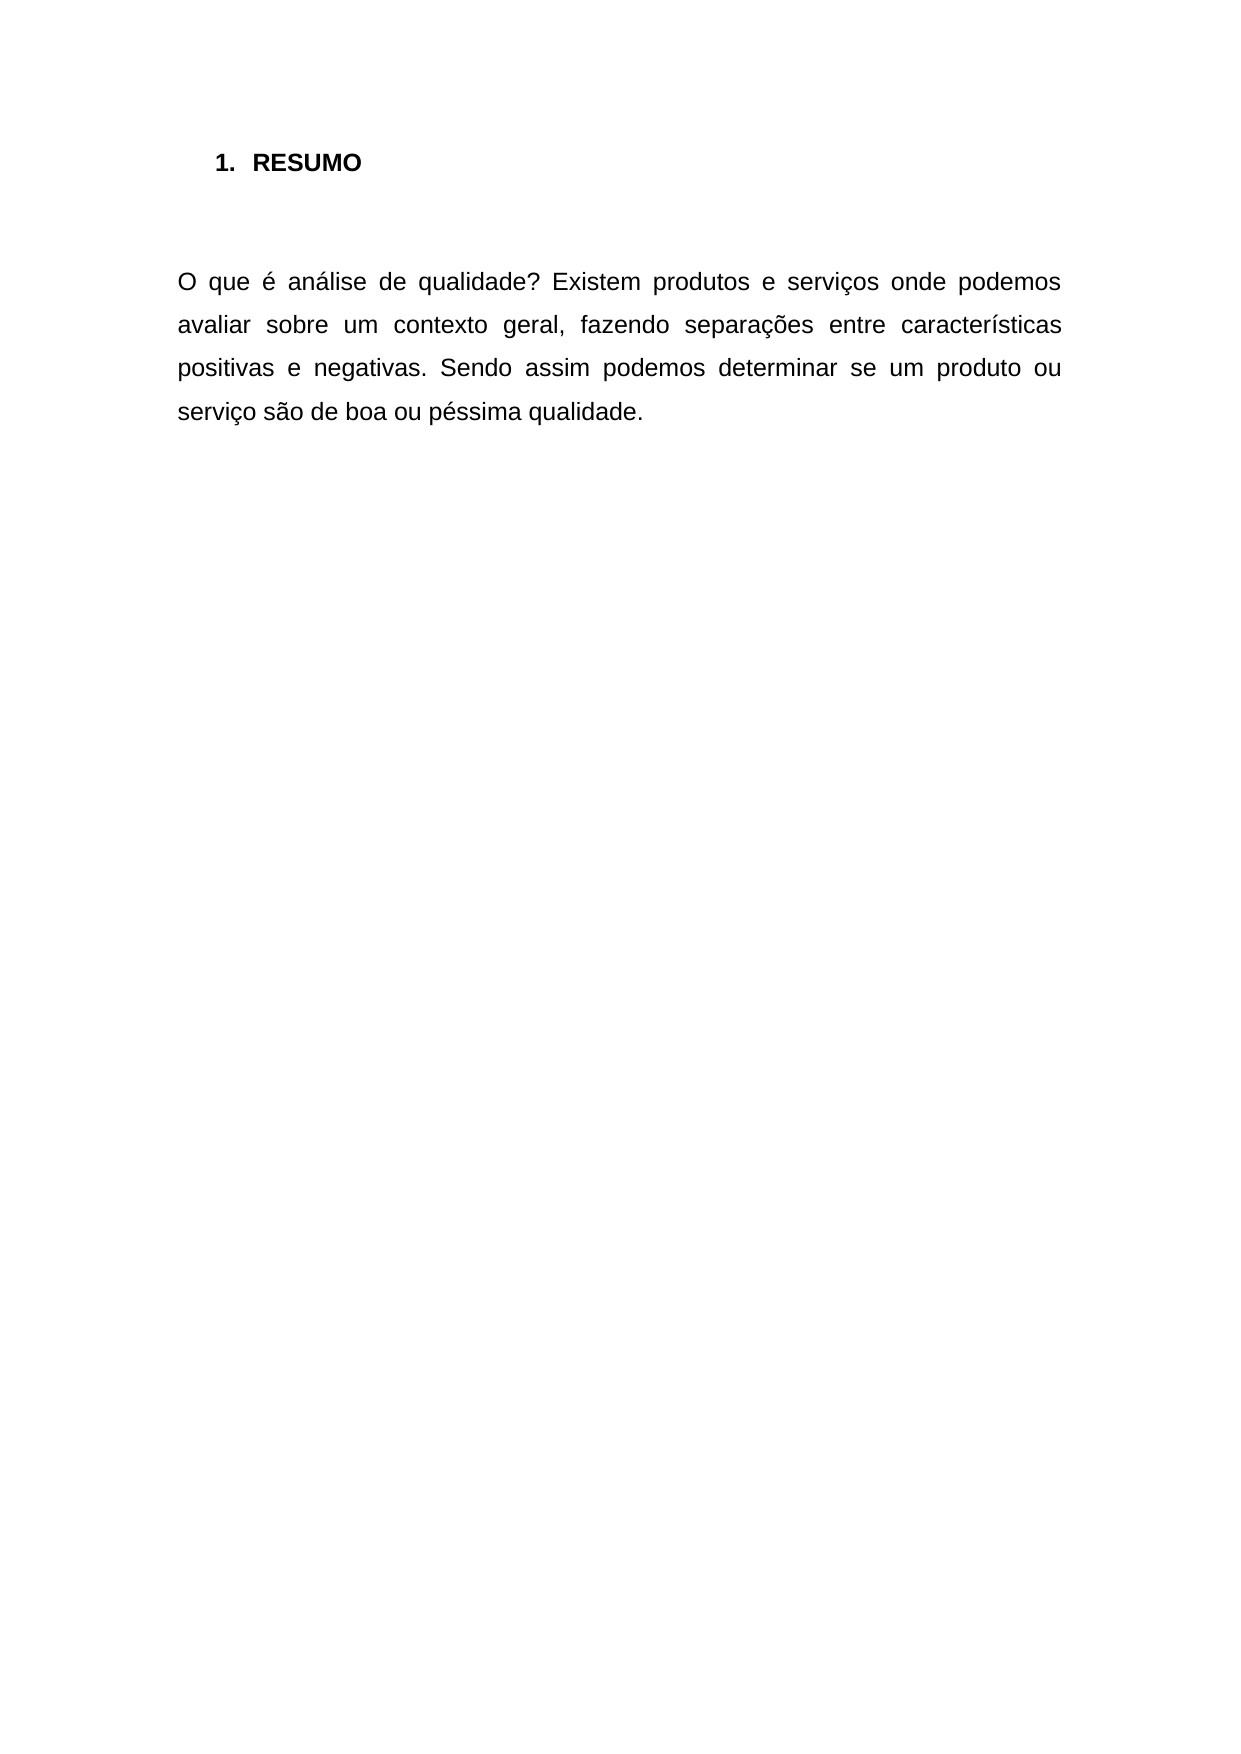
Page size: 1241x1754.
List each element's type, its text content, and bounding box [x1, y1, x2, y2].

subtitle RESUMO [215, 148, 1063, 176]
text O que é análise de qualidade? Existem produtos e serviços onde podemos avaliar sobre um contexto geral, fazendo separações entre características positivas e negativas. Sendo assim podemos determinar se um produto ou serviço são de boa ou péssima qualidade. [177, 267, 1063, 425]
